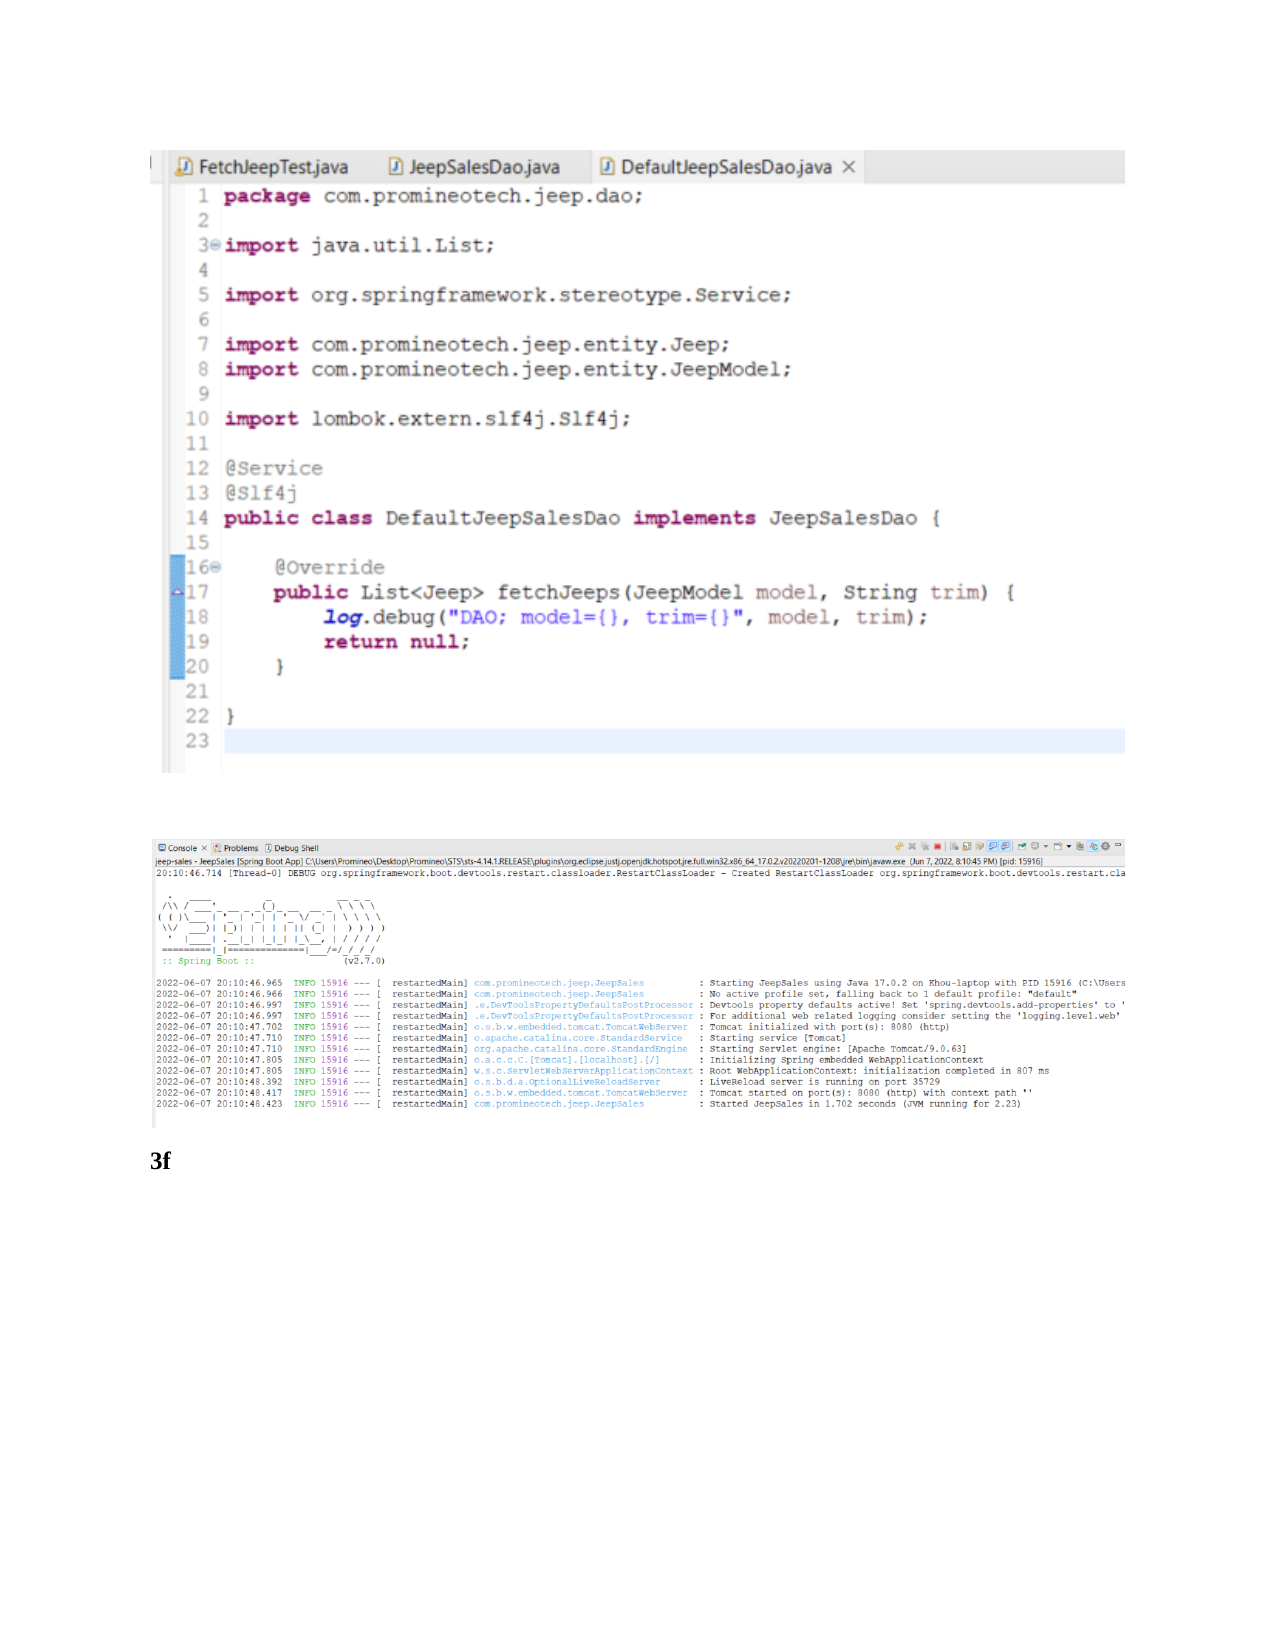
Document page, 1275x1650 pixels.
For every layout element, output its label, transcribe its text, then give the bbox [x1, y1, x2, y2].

text 3f [150, 1146, 1125, 1175]
picture [150, 839, 1125, 1128]
picture [150, 150, 1125, 773]
